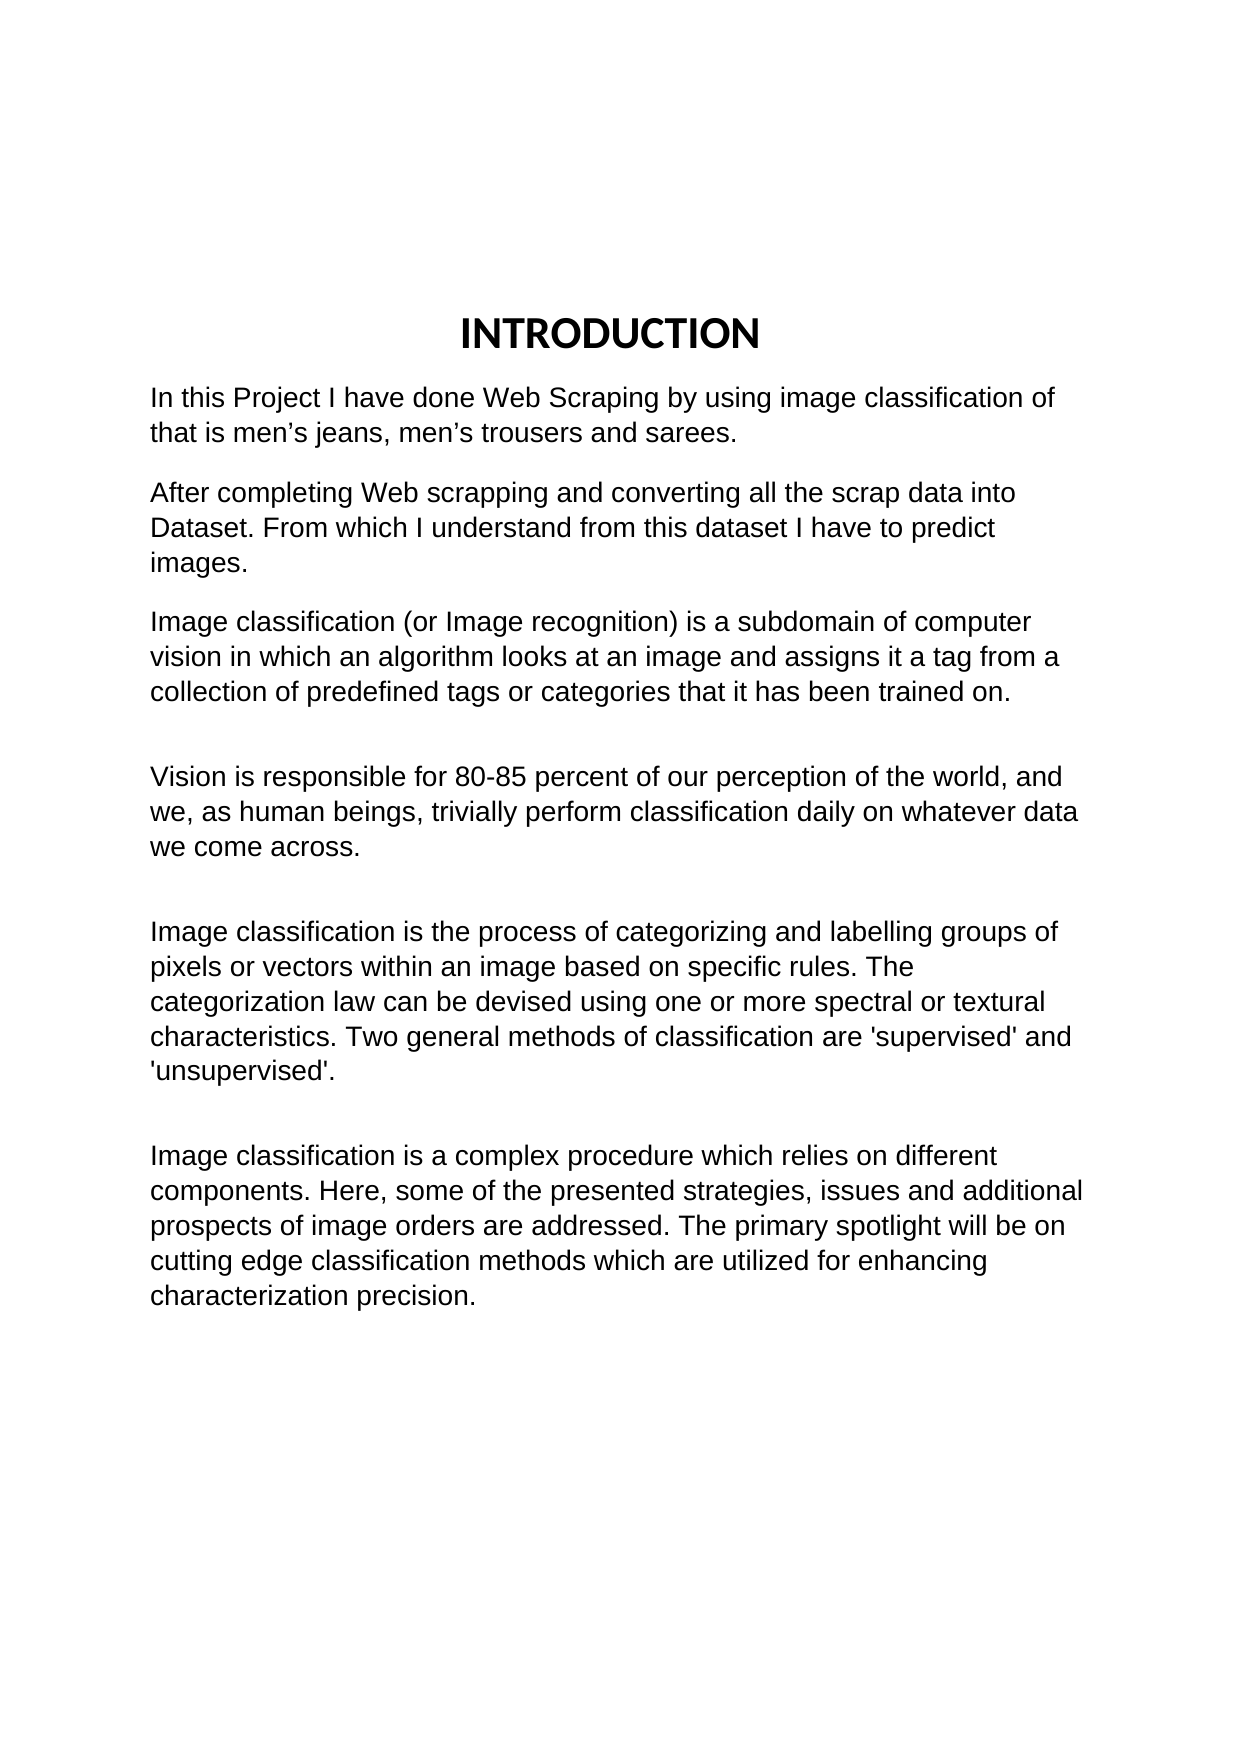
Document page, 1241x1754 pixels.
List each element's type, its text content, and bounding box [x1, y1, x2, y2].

subtitle After completing Web scrapping and converting all the scrap data into Dataset. From which I understand from this dataset I have to predict images. [150, 476, 1090, 578]
subtitle Image classification is the process of categorizing and labelling groups of pixels or vectors within an image based on specific rules. The categorization law can be devised using one or more spectral or textural characteristics. Two general methods of classification are 'supervised' and 'unsupervised'. [150, 915, 1090, 1087]
text In this Project I have done Web Scraping by using image classification of that is men’s jeans, men’s trousers and sarees. [150, 381, 1090, 448]
subtitle Vision is responsible for 80-85 percent of our perception of the world, and we, as human beings, trivially perform classification daily on whatever data we come across. [150, 760, 1090, 862]
text INTRODUCTION [150, 304, 1090, 360]
subtitle Image classification is a complex procedure which relies on different components. Here, some of the presented strategies, issues and additional prospects of image orders are addressed. The primary spotlight will be on cutting edge classification methods which are utilized for enhancing characterization precision. [150, 1139, 1090, 1311]
subtitle Image classification (or Image recognition) is a subdomain of computer vision in which an algorithm looks at an image and assigns it a tag from a collection of predefined tags or categories that it has been trained on. [150, 605, 1090, 708]
